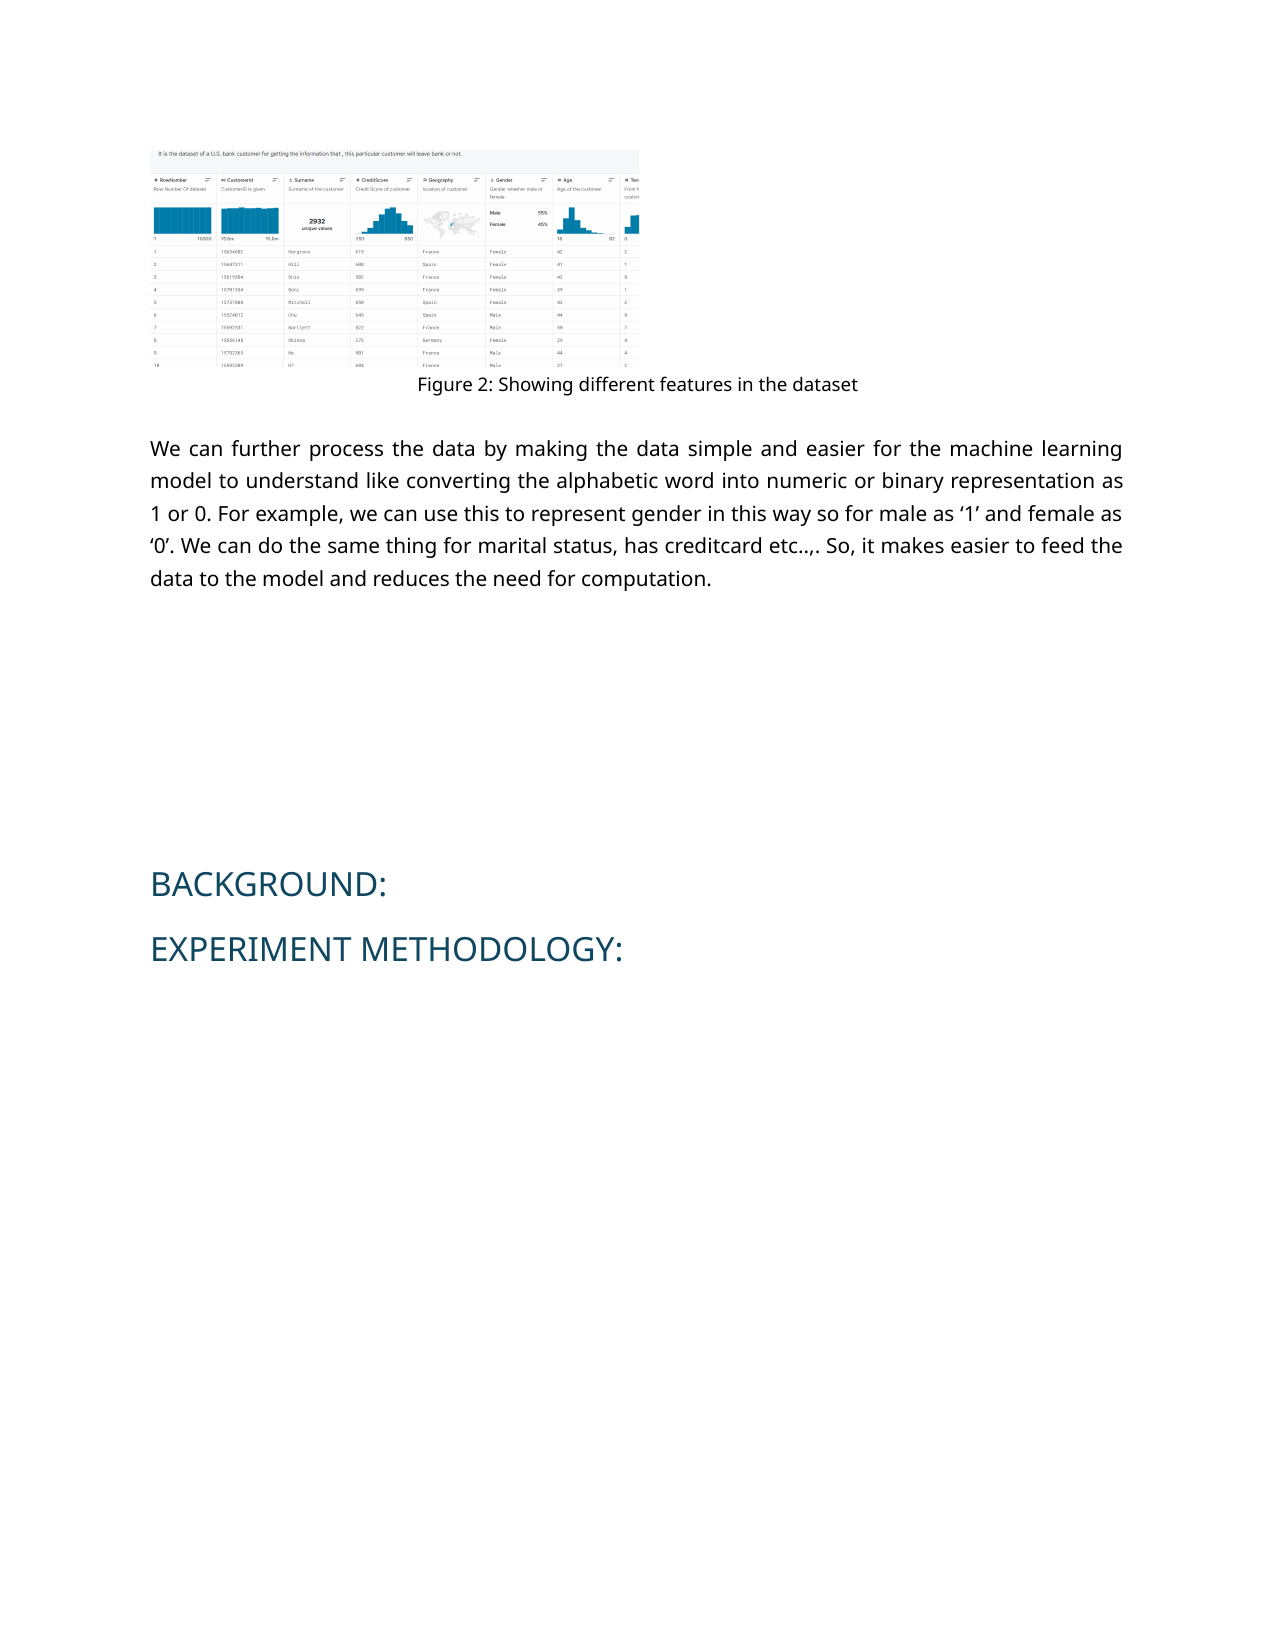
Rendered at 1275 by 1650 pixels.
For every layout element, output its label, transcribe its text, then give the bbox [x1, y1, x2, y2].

text Figure 2: Showing different features in the dataset [150, 372, 1125, 397]
text We can further process the data by making the data simple and easier for the machine learning model to understand like converting the alphabetic word into numeric or binary representation as 1 or 0. For example, we can use this to represent gender in this way so for male as ‘1’ and female as ‘0’. We can do the same thing for marital status, has creditcard etc..,. So, it makes easier to feed the data to the model and reduces the need for computation. [150, 434, 1125, 592]
subtitle BACKGROUND: [150, 861, 1125, 906]
picture [150, 150, 640, 367]
subtitle EXPERIMENT METHODOLOGY: [150, 926, 1125, 972]
